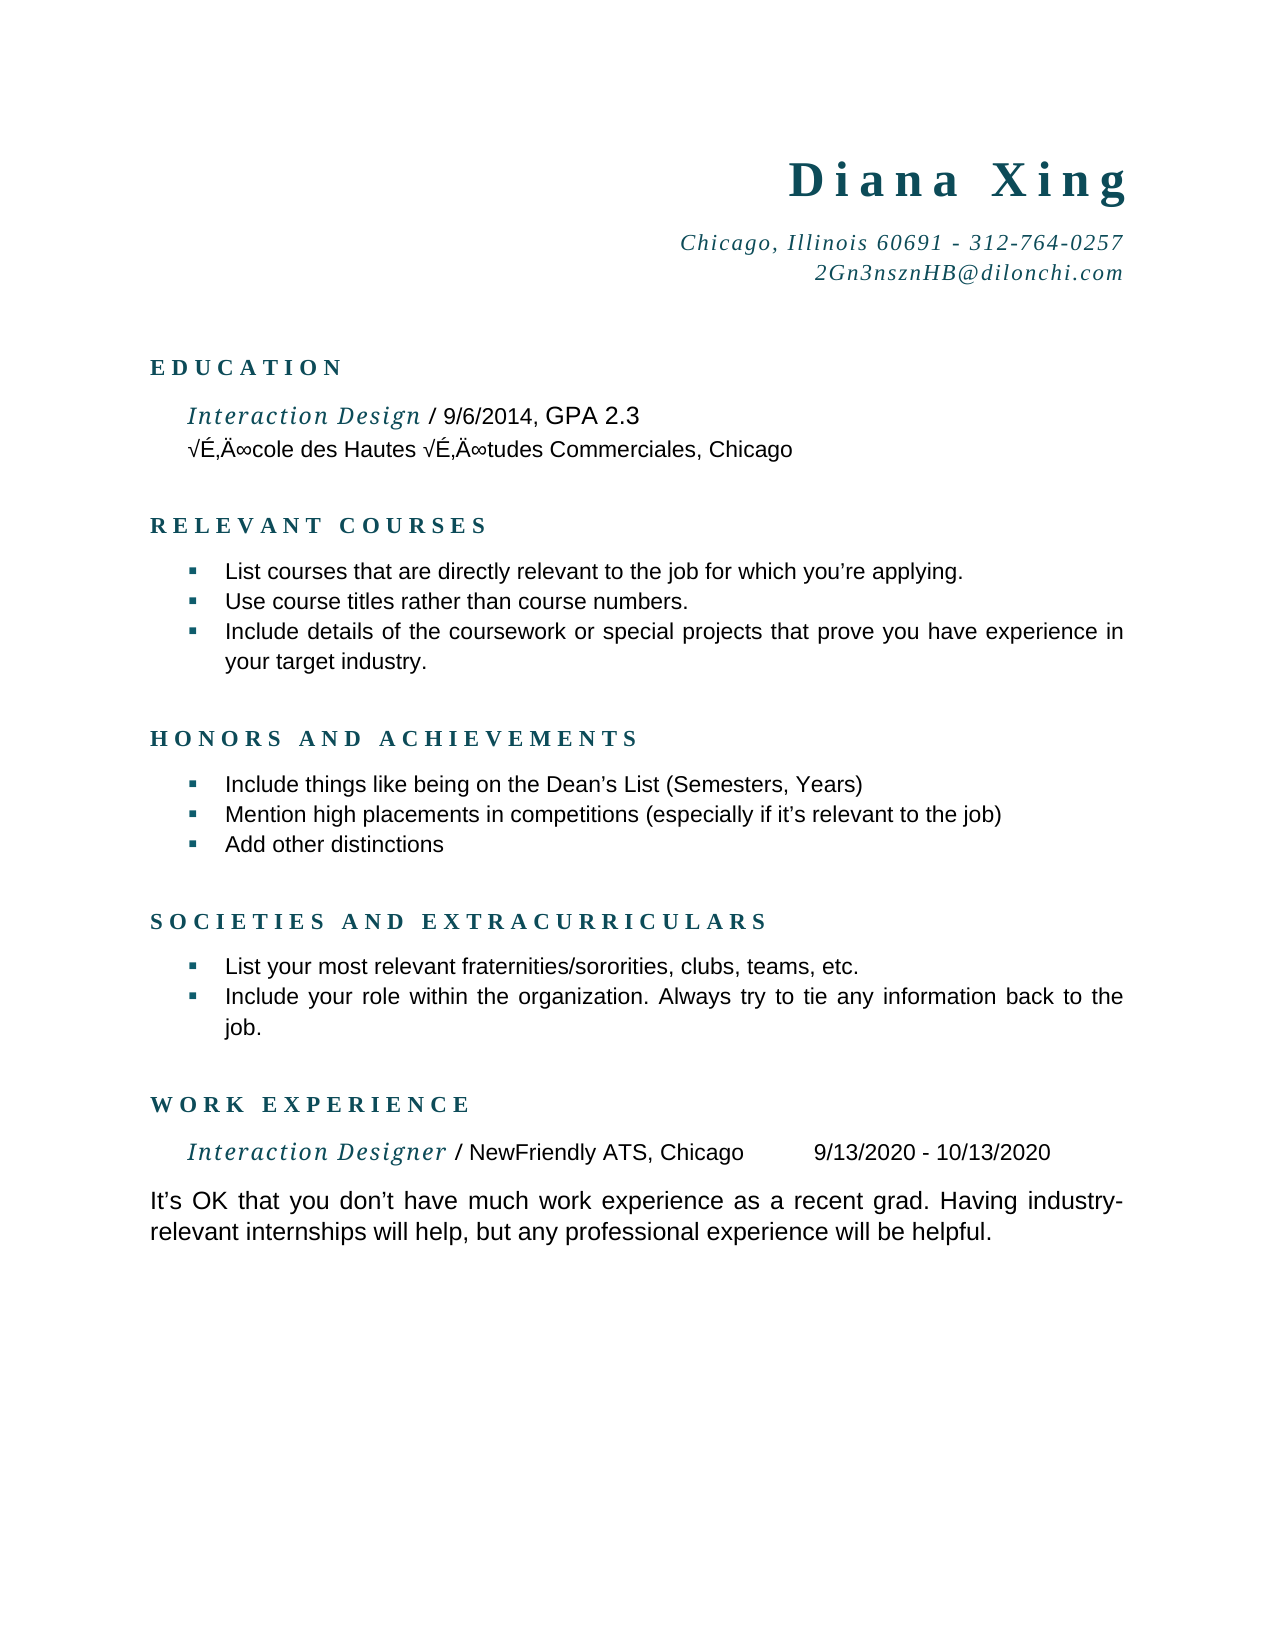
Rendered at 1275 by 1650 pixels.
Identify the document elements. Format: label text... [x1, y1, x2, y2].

text RELEVANT COURSES [150, 513, 1125, 539]
list Mention high placements in competitions (especially if it’s relevant to the job) [187, 801, 1125, 827]
text HONORS AND ACHIEVEMENTS [150, 725, 1125, 752]
text Interaction Designer / NewFriendly ATS, Chicago 9/13/2020 - 10/13/2020 [150, 1136, 1125, 1167]
text EDUCATION [150, 354, 1125, 381]
list List your most relevant fraternities/sororities, clubs, teams, etc. [187, 953, 1125, 979]
text WORK EXPERIENCE [150, 1091, 1125, 1117]
text Diana Xing [150, 150, 1125, 207]
list Add other distinctions [187, 831, 1125, 857]
list List courses that are directly relevant to the job for which you’re applying. [187, 558, 1125, 584]
text Chicago, Illinois 60691 - 312-764-0257 [187, 229, 1125, 255]
list Include things like being on the Dean’s List (Semesters, Years) [187, 771, 1125, 797]
text It’s OK that you don’t have much work experience as a recent grad. Having industry-relevant internships will help, but any professional experience will be helpful. [150, 1186, 1125, 1246]
text SOCIETIES AND EXTRACURRICULARS [150, 908, 1125, 934]
list Include your role within the organization. Always try to tie any information back to the job. [187, 983, 1125, 1040]
list Include details of the coursework or special projects that prove you have experience in your target industry. [187, 618, 1125, 675]
list Use course titles rather than course numbers. [187, 588, 1125, 614]
text 2Gn3nsznHB@dilonchi.com [150, 259, 1125, 285]
text Interaction Design / 9/6/2014, GPA 2.3 [187, 399, 1125, 431]
text √É‚Ä∞cole des Hautes √É‚Ä∞tudes Commerciales, Chicago [187, 436, 1125, 462]
